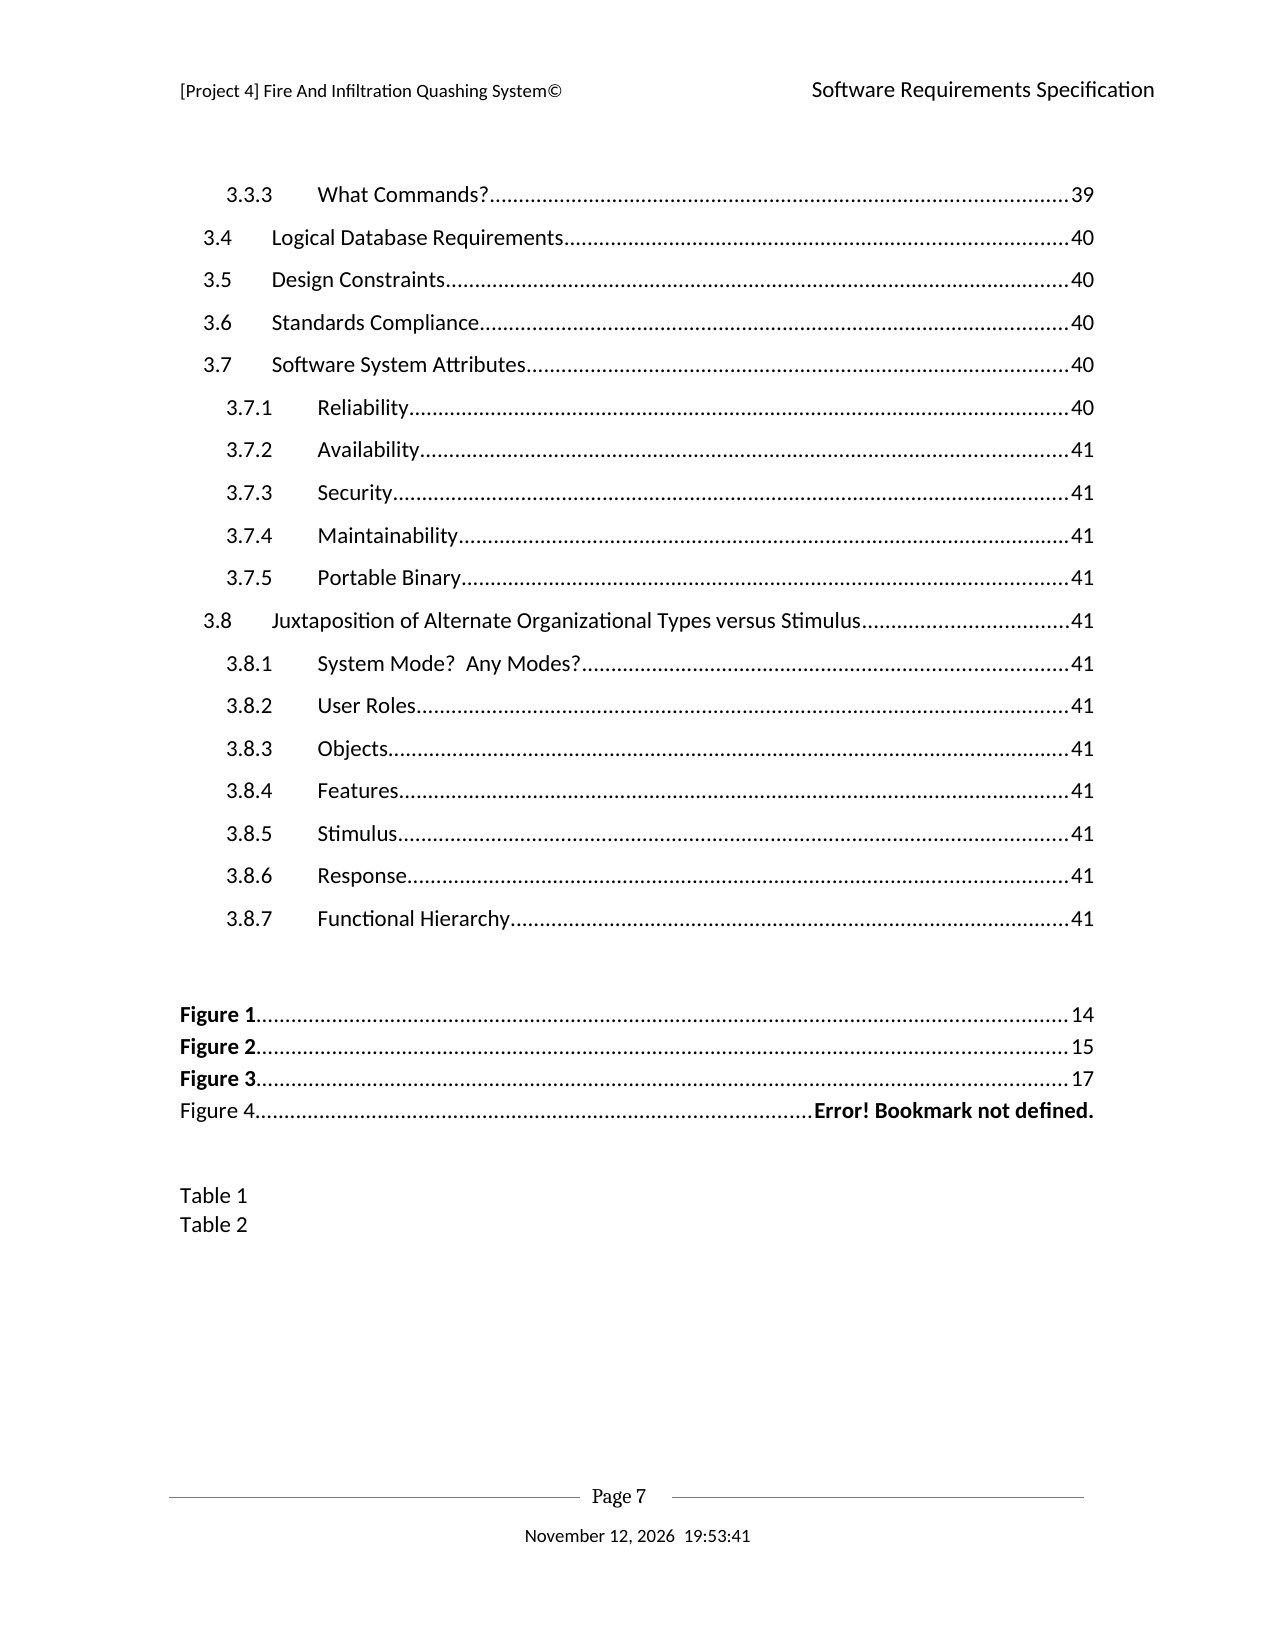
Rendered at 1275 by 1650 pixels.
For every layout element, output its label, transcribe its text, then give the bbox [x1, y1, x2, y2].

text 3.7.1 Reliability 40 [226, 393, 1095, 421]
text 3.6 Standards Compliance 40 [203, 308, 1095, 336]
text 3.8.4 Features 41 [226, 776, 1095, 804]
text 3.8.3 Objects 41 [226, 734, 1095, 762]
text 3.4 Logical Database Requirements 40 [203, 223, 1095, 251]
text 3.3.3 What Commands? 39 [226, 180, 1095, 208]
text Table 2 [180, 1210, 1095, 1238]
text 3.7.5 Portable Binary 41 [226, 563, 1095, 591]
text 3.7 Software System Attributes 40 [203, 350, 1095, 378]
text Table 1 [180, 1182, 1095, 1210]
text Figure 3 17 [180, 1064, 1095, 1092]
text 3.7.3 Security 41 [226, 478, 1095, 506]
text 3.8 Juxtaposition of Alternate Organizational Types versus Stimulus 41 [203, 606, 1095, 634]
text Figure 2 15 [180, 1032, 1095, 1060]
text 3.5 Design Constraints 40 [203, 265, 1095, 293]
text 3.7.4 Maintainability 41 [226, 521, 1095, 549]
text 3.7.2 Availability 41 [226, 436, 1095, 464]
text 3.8.5 Stimulus 41 [226, 819, 1095, 847]
text 3.8.1 System Mode? Any Modes? 41 [226, 649, 1095, 677]
text Figure 1 14 [180, 1000, 1095, 1028]
text 3.8.2 User Roles 41 [226, 691, 1095, 719]
text 3.8.7 Functional Hierarchy 41 [226, 904, 1095, 932]
text 3.8.6 Response 41 [226, 862, 1095, 890]
text Figure 4 Error! Bookmark not defined. [180, 1096, 1095, 1124]
